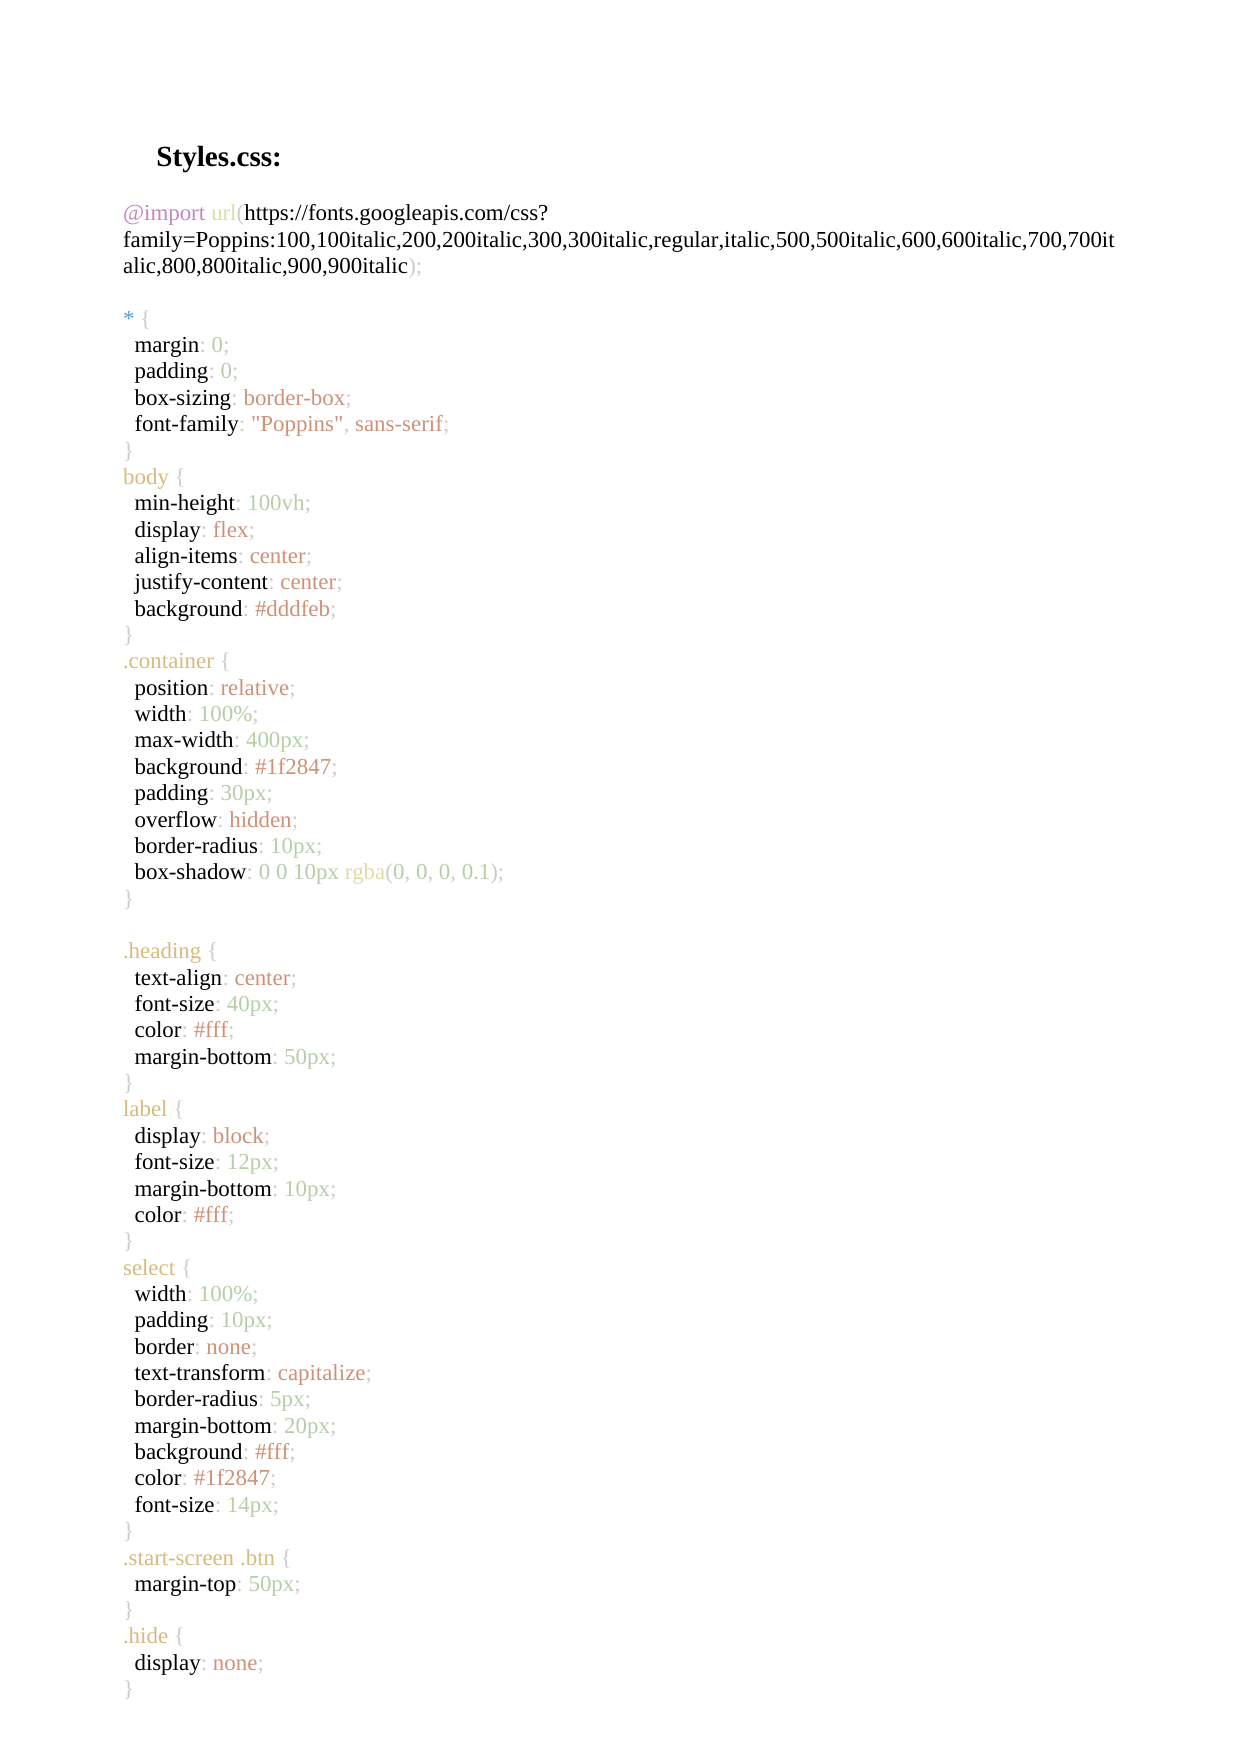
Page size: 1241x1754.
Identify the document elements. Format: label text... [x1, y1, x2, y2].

text .container { [123, 647, 1117, 674]
text box-sizing: border-box; [123, 384, 1117, 410]
text overflow: hidden; [123, 806, 1117, 832]
text margin: 0; [123, 331, 1117, 358]
text font-size: 12px; [123, 1148, 1117, 1174]
text border-radius: 10px; [123, 832, 1117, 858]
text padding: 10px; [123, 1306, 1117, 1333]
text margin-top: 50px; [123, 1570, 1117, 1596]
text background: #dddfeb; [123, 595, 1117, 621]
text background: #1f2847; [123, 753, 1117, 779]
text font-size: 40px; [123, 990, 1117, 1016]
text body { [123, 463, 1117, 489]
text padding: 0; [123, 358, 1117, 384]
text border-radius: 5px; [123, 1385, 1117, 1412]
text text-align: center; [123, 964, 1117, 990]
text margin-bottom: 10px; [123, 1174, 1117, 1201]
text display: block; [123, 1122, 1117, 1148]
text width: 100%; [123, 1280, 1117, 1306]
text font-size: 14px; [123, 1491, 1117, 1517]
text margin-bottom: 20px; [123, 1412, 1117, 1438]
text .hide { [123, 1623, 1117, 1649]
text background: #fff; [123, 1438, 1117, 1464]
text position: relative; [123, 674, 1117, 700]
text justify-content: center; [123, 568, 1117, 595]
text } [123, 437, 1117, 463]
text } [123, 1596, 1117, 1623]
text label { [123, 1096, 1117, 1122]
text } [123, 621, 1117, 647]
text @import url(https://fonts.googleapis.com/css?family=Poppins:100,100italic,200,200italic,300,300italic,regular,italic,500,500italic,600,600italic,700,700italic,800,800italic,900,900italic); [123, 199, 1117, 278]
text box-shadow: 0 0 10px rgba(0, 0, 0, 0.1); [123, 858, 1117, 885]
text .heading { [123, 937, 1117, 964]
text max-width: 400px; [123, 727, 1117, 753]
text } [123, 1675, 1117, 1702]
text padding: 30px; [123, 779, 1117, 806]
text select { [123, 1254, 1117, 1280]
text } [123, 1517, 1117, 1543]
text min-height: 100vh; [123, 489, 1117, 516]
text * { [123, 305, 1117, 331]
text margin-bottom: 50px; [123, 1043, 1117, 1069]
text display: flex; [123, 516, 1117, 542]
text } [123, 1069, 1117, 1096]
text color: #fff; [123, 1016, 1117, 1043]
text color: #1f2847; [123, 1464, 1117, 1491]
text border: none; [123, 1333, 1117, 1359]
text font-family: "Poppins", sans-serif; [123, 410, 1117, 437]
text } [123, 1227, 1117, 1254]
text } [123, 885, 1117, 911]
text width: 100%; [123, 700, 1117, 727]
text .start-screen .btn { [123, 1543, 1117, 1570]
text display: none; [123, 1649, 1117, 1675]
text color: #fff; [123, 1201, 1117, 1227]
text align-items: center; [123, 542, 1117, 568]
subtitle Styles.css: [156, 139, 1117, 173]
text text-transform: capitalize; [123, 1359, 1117, 1385]
